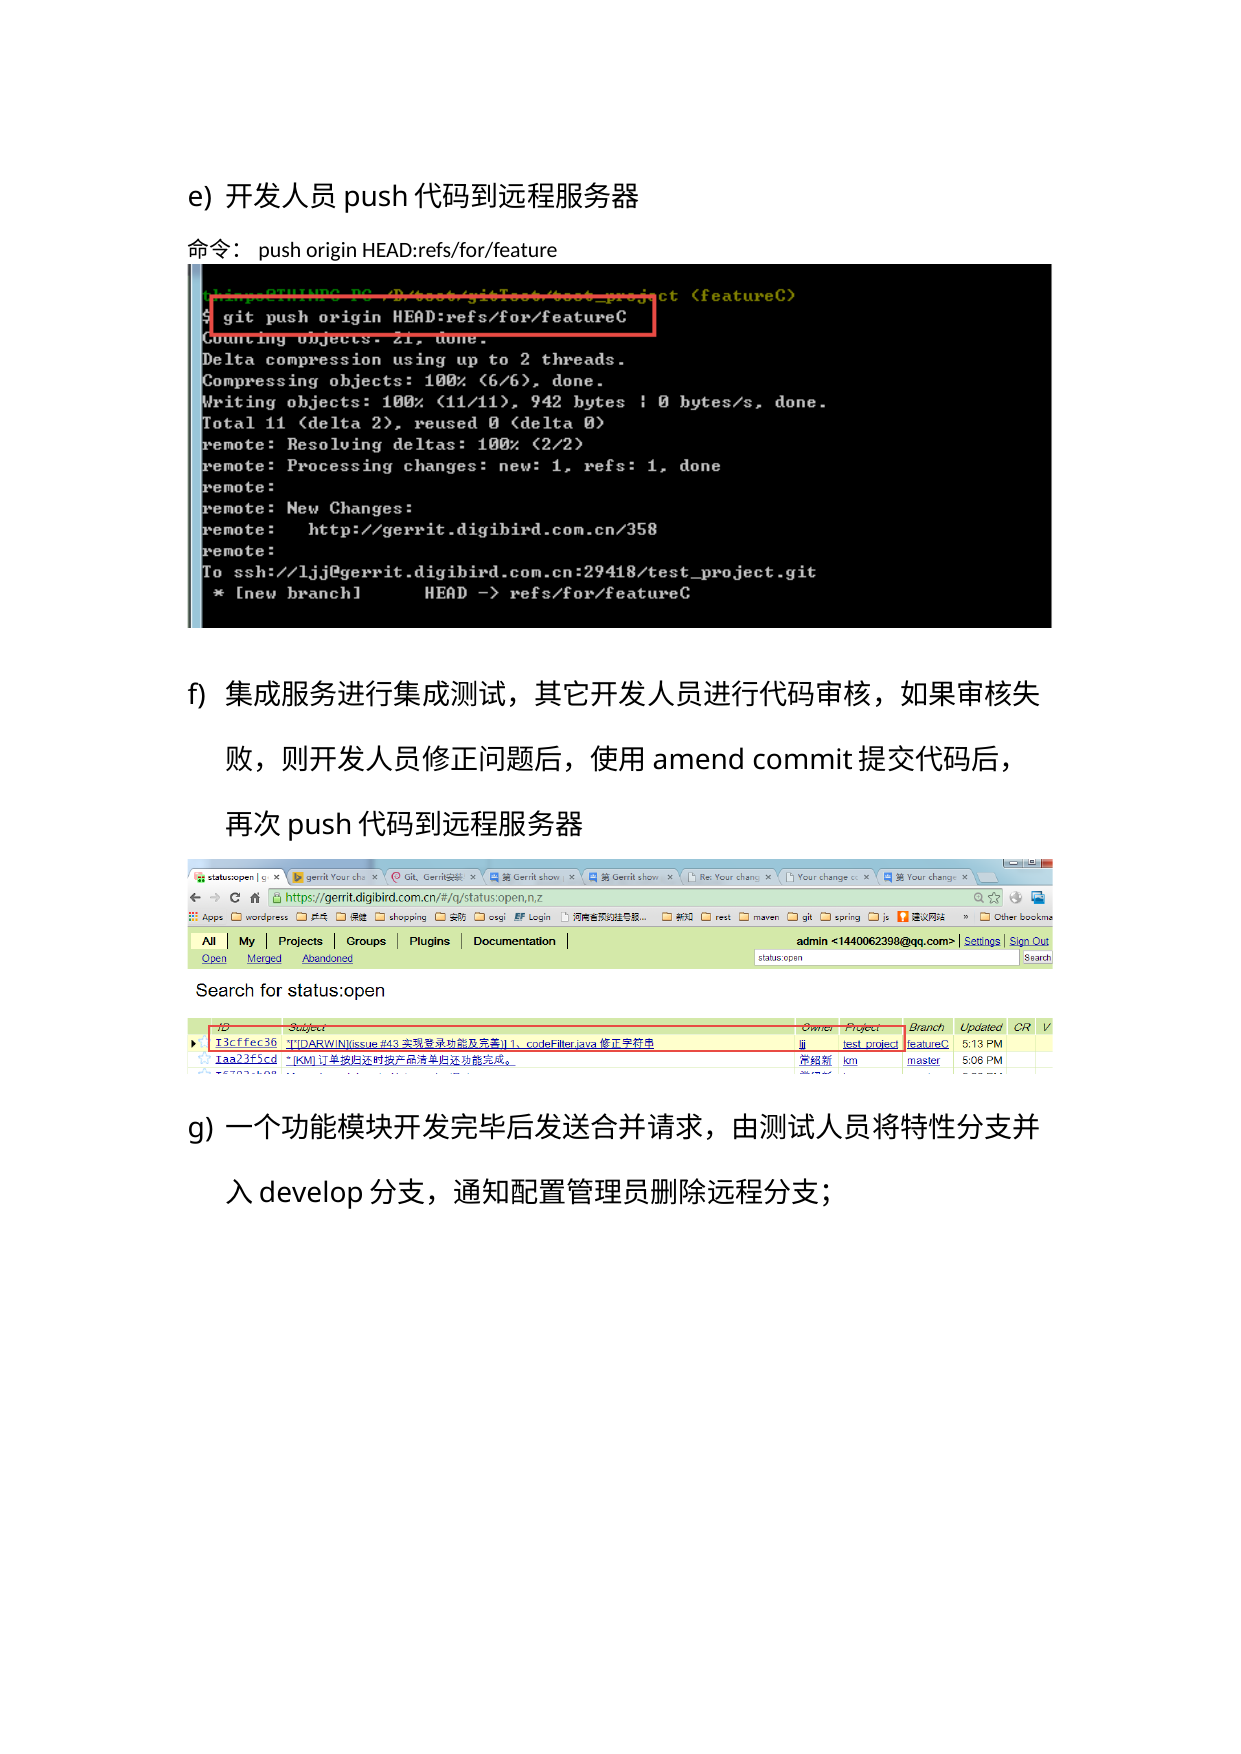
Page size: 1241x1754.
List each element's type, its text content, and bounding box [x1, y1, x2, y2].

picture [187, 264, 1053, 628]
picture [187, 859, 1053, 1074]
list 集成服务进行集成测试，其它开发人员进行代码审核，如果审核失败，则开发人员修正问题后，使用amend commit提交代码后，再次push代码到远程服务器 [187, 660, 1053, 855]
list 开发人员push代码到远程服务器 [187, 162, 1053, 227]
text 命令： push origin HEAD:refs/for/feature [187, 232, 1053, 264]
list 一个功能模块开发完毕后发送合并请求，由测试人员将特性分支并入develop分支，通知配置管理员删除远程分支； [187, 1092, 1053, 1222]
